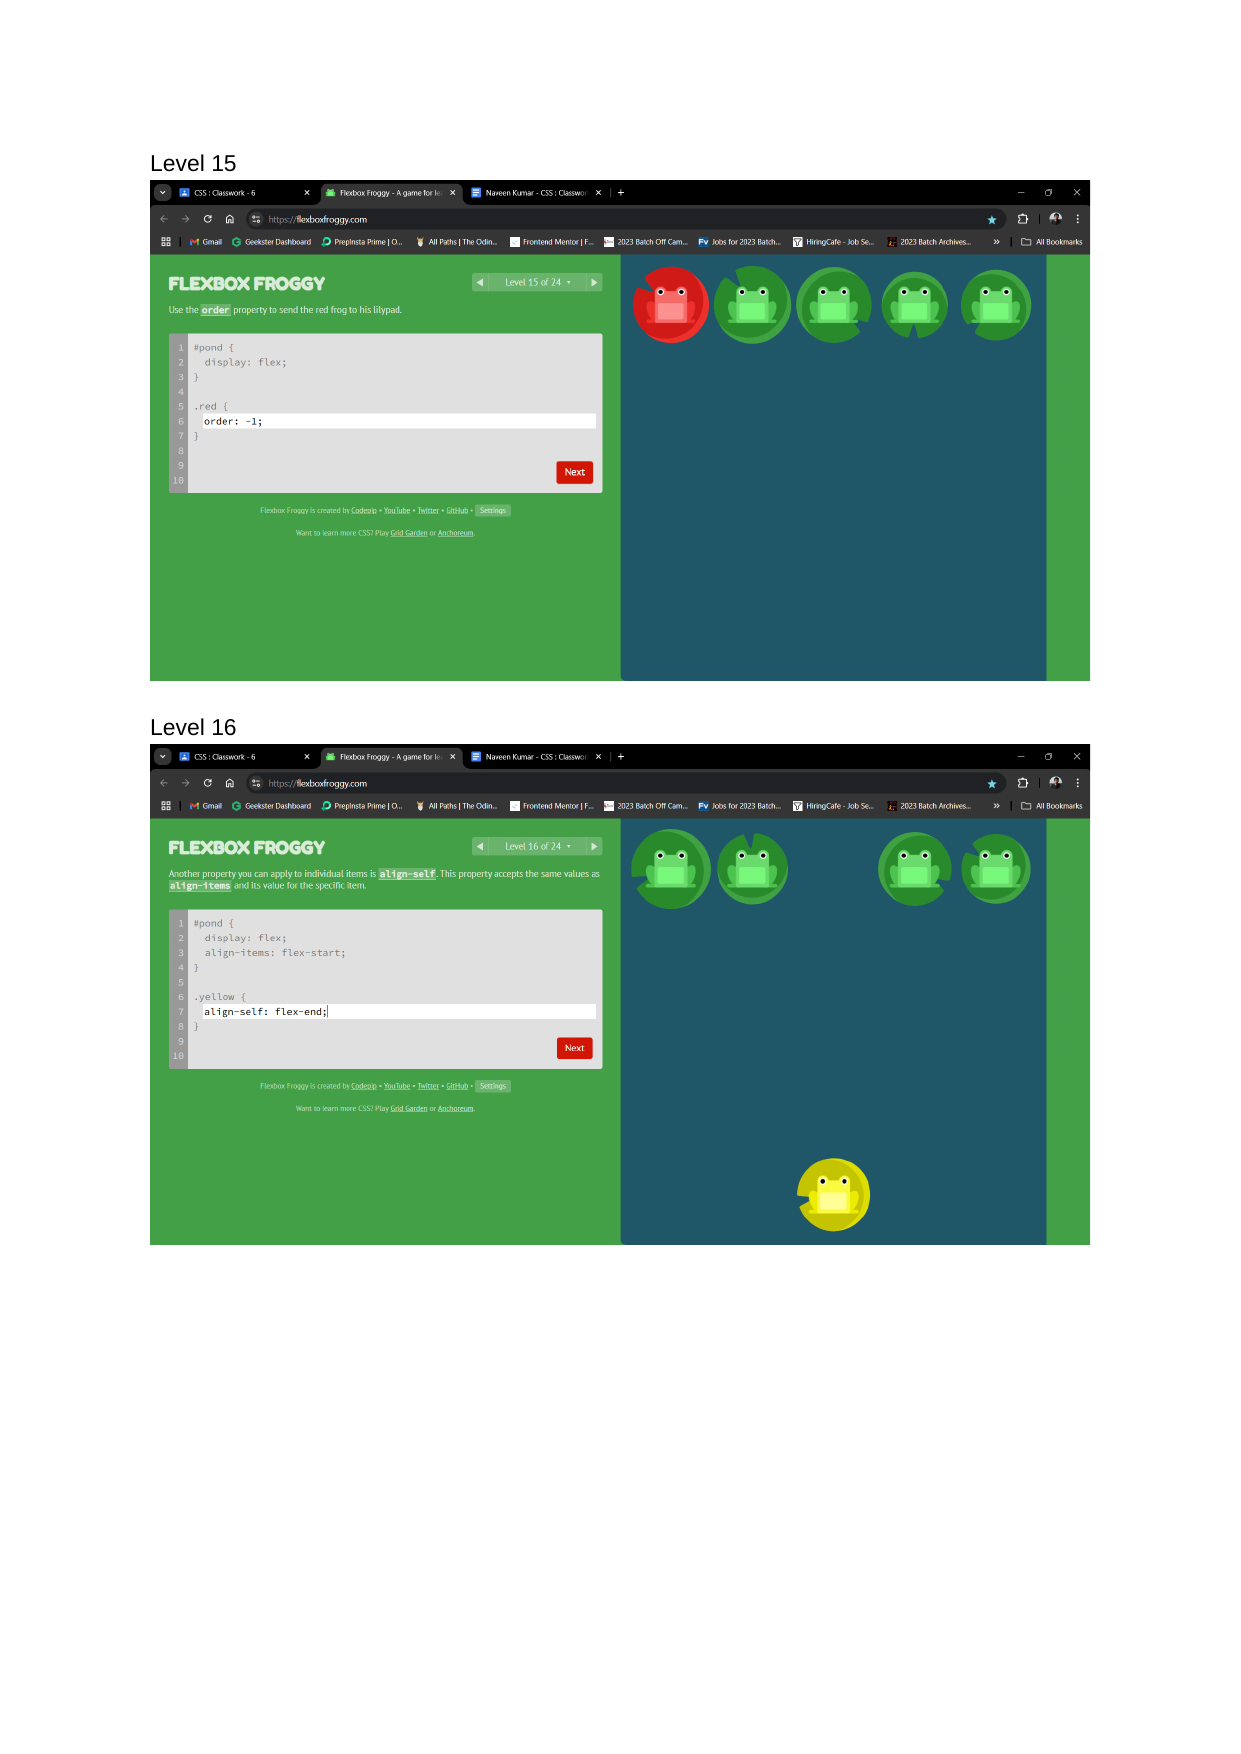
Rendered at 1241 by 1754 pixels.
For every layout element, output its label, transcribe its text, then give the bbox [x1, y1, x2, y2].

text Level 15 [150, 150, 1090, 176]
picture [150, 744, 1091, 1245]
picture [150, 180, 1091, 681]
text Level 16 [150, 714, 1090, 741]
